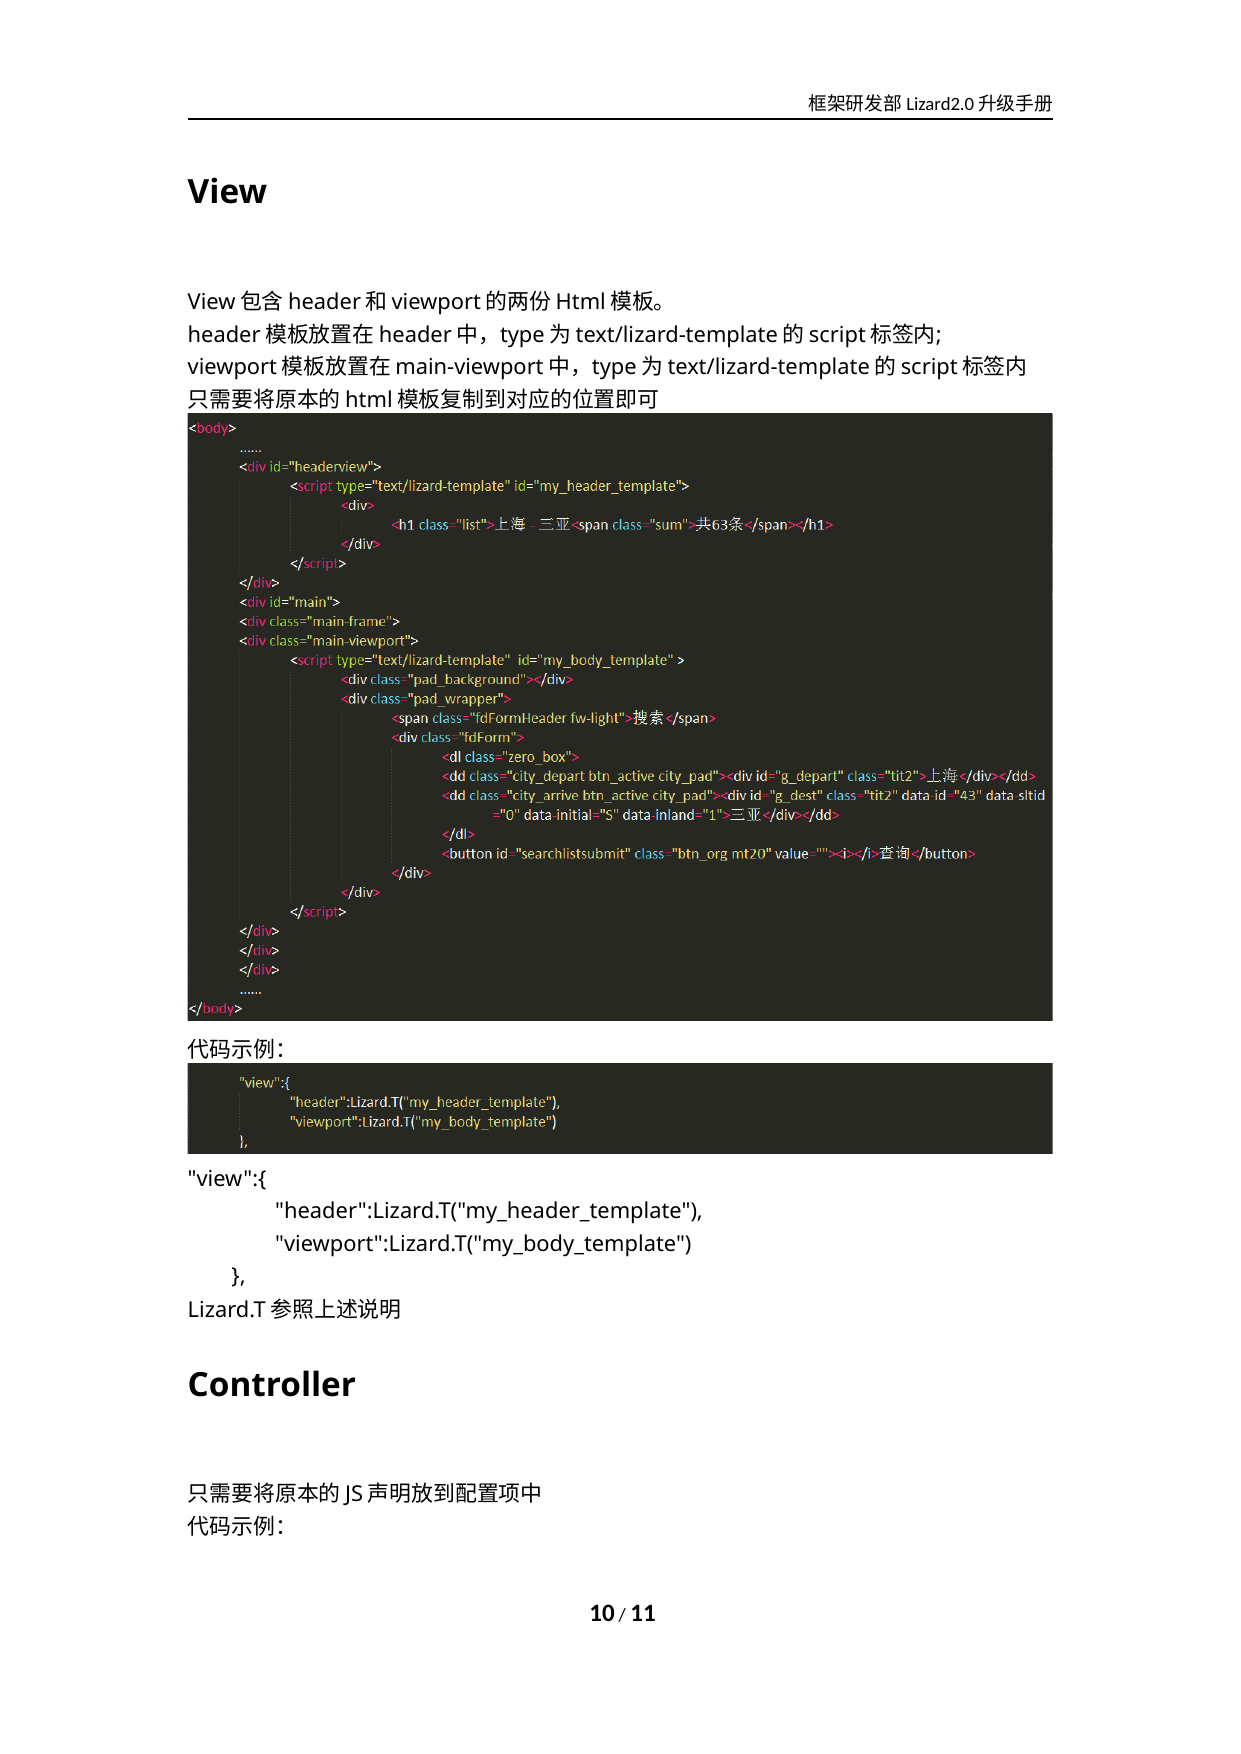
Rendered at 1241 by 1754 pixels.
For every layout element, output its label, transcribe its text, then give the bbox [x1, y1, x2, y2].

text "viewport":Lizard.T("my_body_template") [187, 1226, 1053, 1259]
text View包含header和viewport的两份Html模板。 [187, 284, 1053, 316]
picture [187, 413, 1053, 1021]
text "view":{ [187, 1161, 1053, 1194]
text 代码示例： [187, 1508, 1053, 1541]
text 只需要将原本的JS声明放到配置项中 [187, 1476, 1053, 1508]
text viewport模板放置在main-viewport中，type为text/lizard-template的script标签内 [187, 349, 1053, 381]
text 代码示例： [187, 1031, 1053, 1063]
subtitle Controller [187, 1351, 1053, 1416]
text Lizard.T参照上述说明 [187, 1291, 1053, 1324]
text header模板放置在header中，type为text/lizard-template的script标签内; [187, 316, 1053, 349]
picture [187, 1063, 1053, 1154]
text "header":Lizard.T("my_header_template"), [187, 1194, 1053, 1226]
subtitle View [187, 158, 1053, 223]
text }, [187, 1259, 1053, 1291]
text 只需要将原本的html模板复制到对应的位置即可 [187, 381, 1053, 413]
